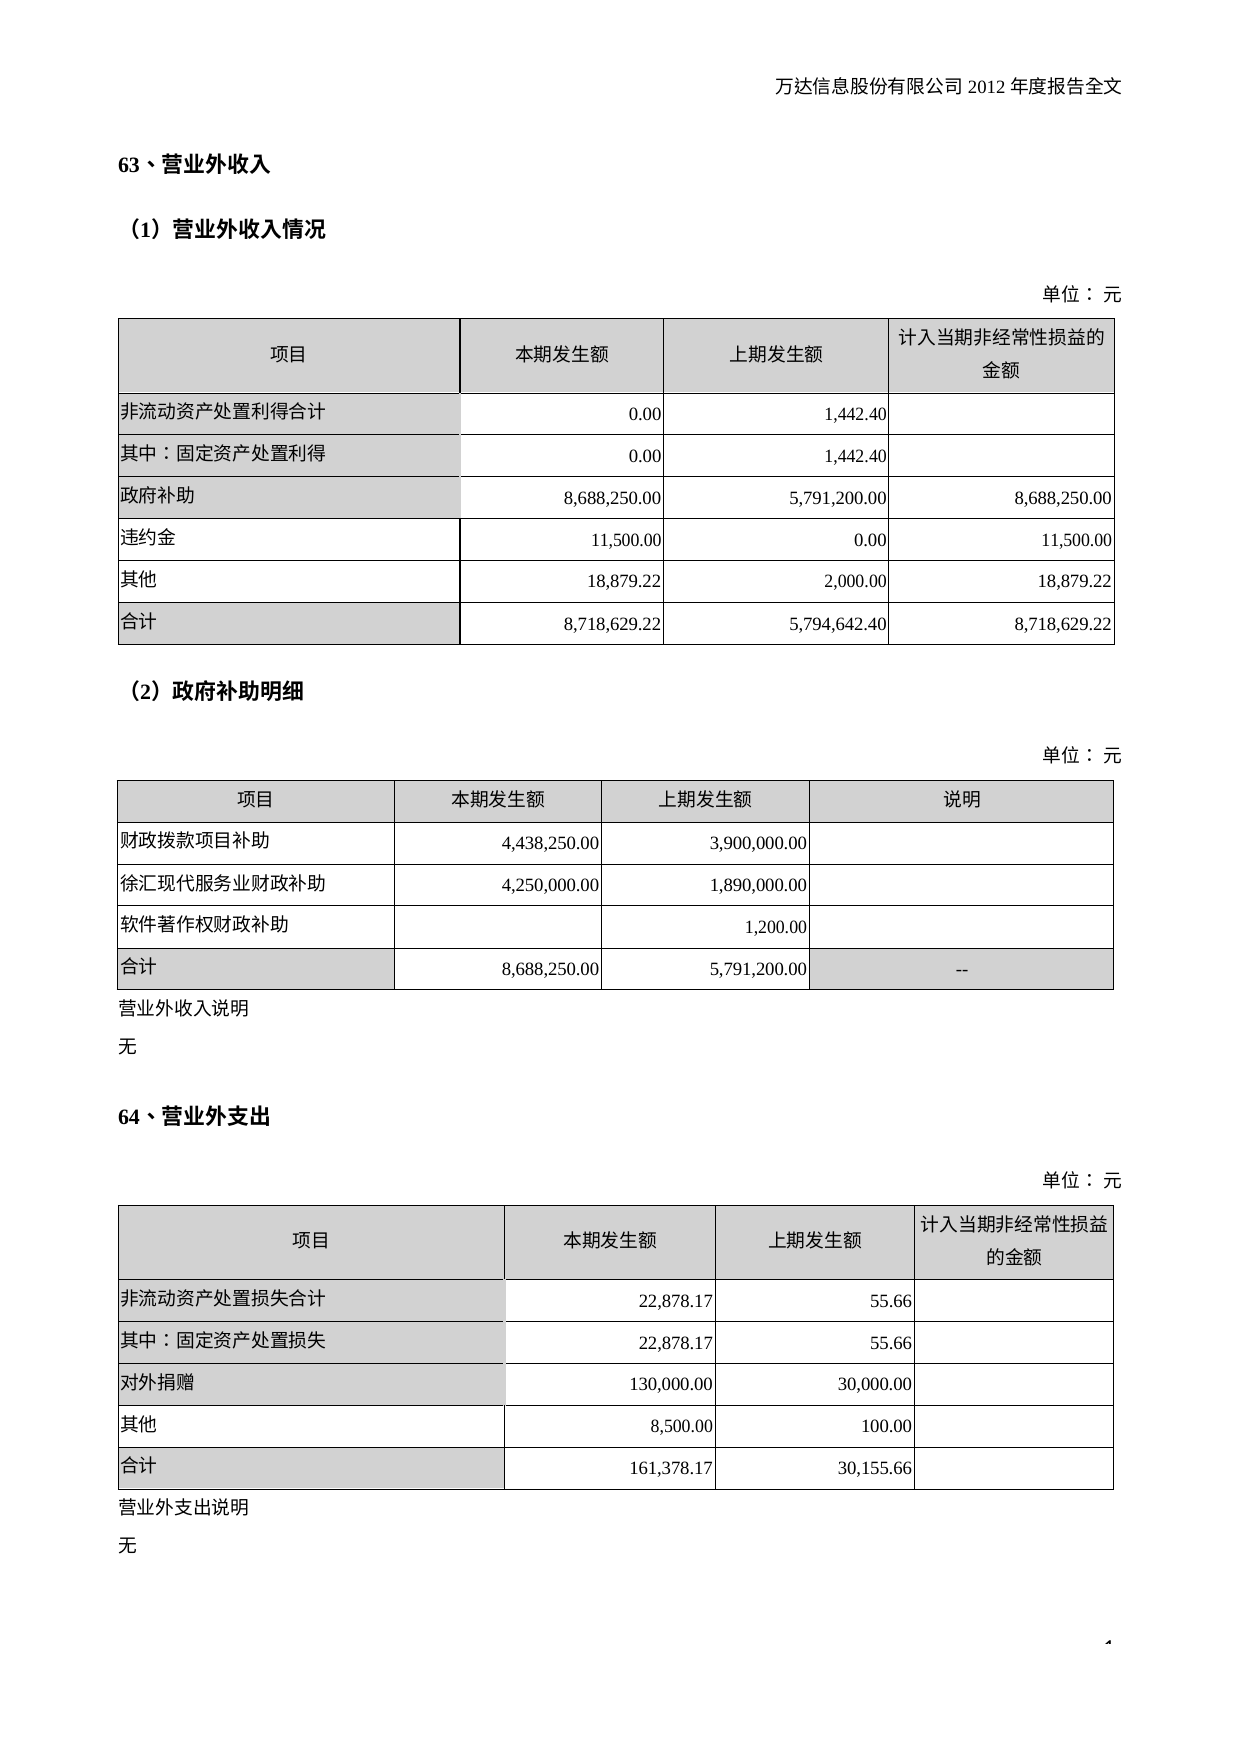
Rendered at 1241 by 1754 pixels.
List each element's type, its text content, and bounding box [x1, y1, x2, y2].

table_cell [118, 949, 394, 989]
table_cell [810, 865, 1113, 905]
subtitle 63、营业外收入 [118, 149, 1138, 179]
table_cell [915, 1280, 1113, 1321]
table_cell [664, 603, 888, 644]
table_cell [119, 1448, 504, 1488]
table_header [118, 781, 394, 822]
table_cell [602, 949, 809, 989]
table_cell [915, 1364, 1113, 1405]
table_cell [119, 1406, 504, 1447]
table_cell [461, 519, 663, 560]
text 营业外支出说明 无 [118, 1495, 251, 1558]
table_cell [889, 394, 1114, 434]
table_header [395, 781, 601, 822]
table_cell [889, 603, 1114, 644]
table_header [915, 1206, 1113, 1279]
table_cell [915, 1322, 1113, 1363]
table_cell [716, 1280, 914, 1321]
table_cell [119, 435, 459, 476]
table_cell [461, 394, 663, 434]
subtitle 64、营业外支出 [118, 1101, 1138, 1131]
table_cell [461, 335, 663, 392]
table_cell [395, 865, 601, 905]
subtitle （2）政府补助明细 [118, 676, 1138, 706]
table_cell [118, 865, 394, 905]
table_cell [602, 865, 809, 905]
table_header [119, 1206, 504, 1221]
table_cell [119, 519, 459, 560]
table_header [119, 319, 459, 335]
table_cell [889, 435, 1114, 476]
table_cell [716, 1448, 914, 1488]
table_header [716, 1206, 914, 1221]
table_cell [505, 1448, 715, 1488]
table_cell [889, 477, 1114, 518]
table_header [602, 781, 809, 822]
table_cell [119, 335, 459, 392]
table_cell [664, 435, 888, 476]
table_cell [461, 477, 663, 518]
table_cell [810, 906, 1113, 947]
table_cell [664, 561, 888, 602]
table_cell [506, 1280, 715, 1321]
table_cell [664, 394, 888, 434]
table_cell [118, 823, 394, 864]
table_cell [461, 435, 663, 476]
text 单位： 元 [102, 281, 1122, 306]
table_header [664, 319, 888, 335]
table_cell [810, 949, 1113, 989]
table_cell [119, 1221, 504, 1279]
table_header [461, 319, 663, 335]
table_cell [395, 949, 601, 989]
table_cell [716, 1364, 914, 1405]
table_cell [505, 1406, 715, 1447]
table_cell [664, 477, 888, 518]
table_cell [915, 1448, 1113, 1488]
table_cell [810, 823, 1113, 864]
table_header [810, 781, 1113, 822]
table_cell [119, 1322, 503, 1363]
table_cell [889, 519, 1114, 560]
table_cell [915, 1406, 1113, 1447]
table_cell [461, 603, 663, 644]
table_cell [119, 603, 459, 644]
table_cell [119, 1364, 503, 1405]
text 单位： 元 [102, 1167, 1122, 1193]
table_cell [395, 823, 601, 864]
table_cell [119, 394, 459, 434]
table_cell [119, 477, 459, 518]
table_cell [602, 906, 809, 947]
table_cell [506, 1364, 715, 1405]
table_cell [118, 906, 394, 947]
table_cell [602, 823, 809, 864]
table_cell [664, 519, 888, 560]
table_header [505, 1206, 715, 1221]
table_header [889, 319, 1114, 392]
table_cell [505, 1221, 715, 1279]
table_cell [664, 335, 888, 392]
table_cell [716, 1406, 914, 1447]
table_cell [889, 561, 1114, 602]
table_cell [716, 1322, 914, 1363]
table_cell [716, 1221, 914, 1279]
text 营业外收入说明 无 [118, 995, 251, 1059]
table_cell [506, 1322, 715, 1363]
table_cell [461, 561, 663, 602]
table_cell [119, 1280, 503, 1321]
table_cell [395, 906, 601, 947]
subtitle （1）营业外收入情况 [118, 214, 1138, 244]
text 单位： 元 [102, 743, 1122, 768]
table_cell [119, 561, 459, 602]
